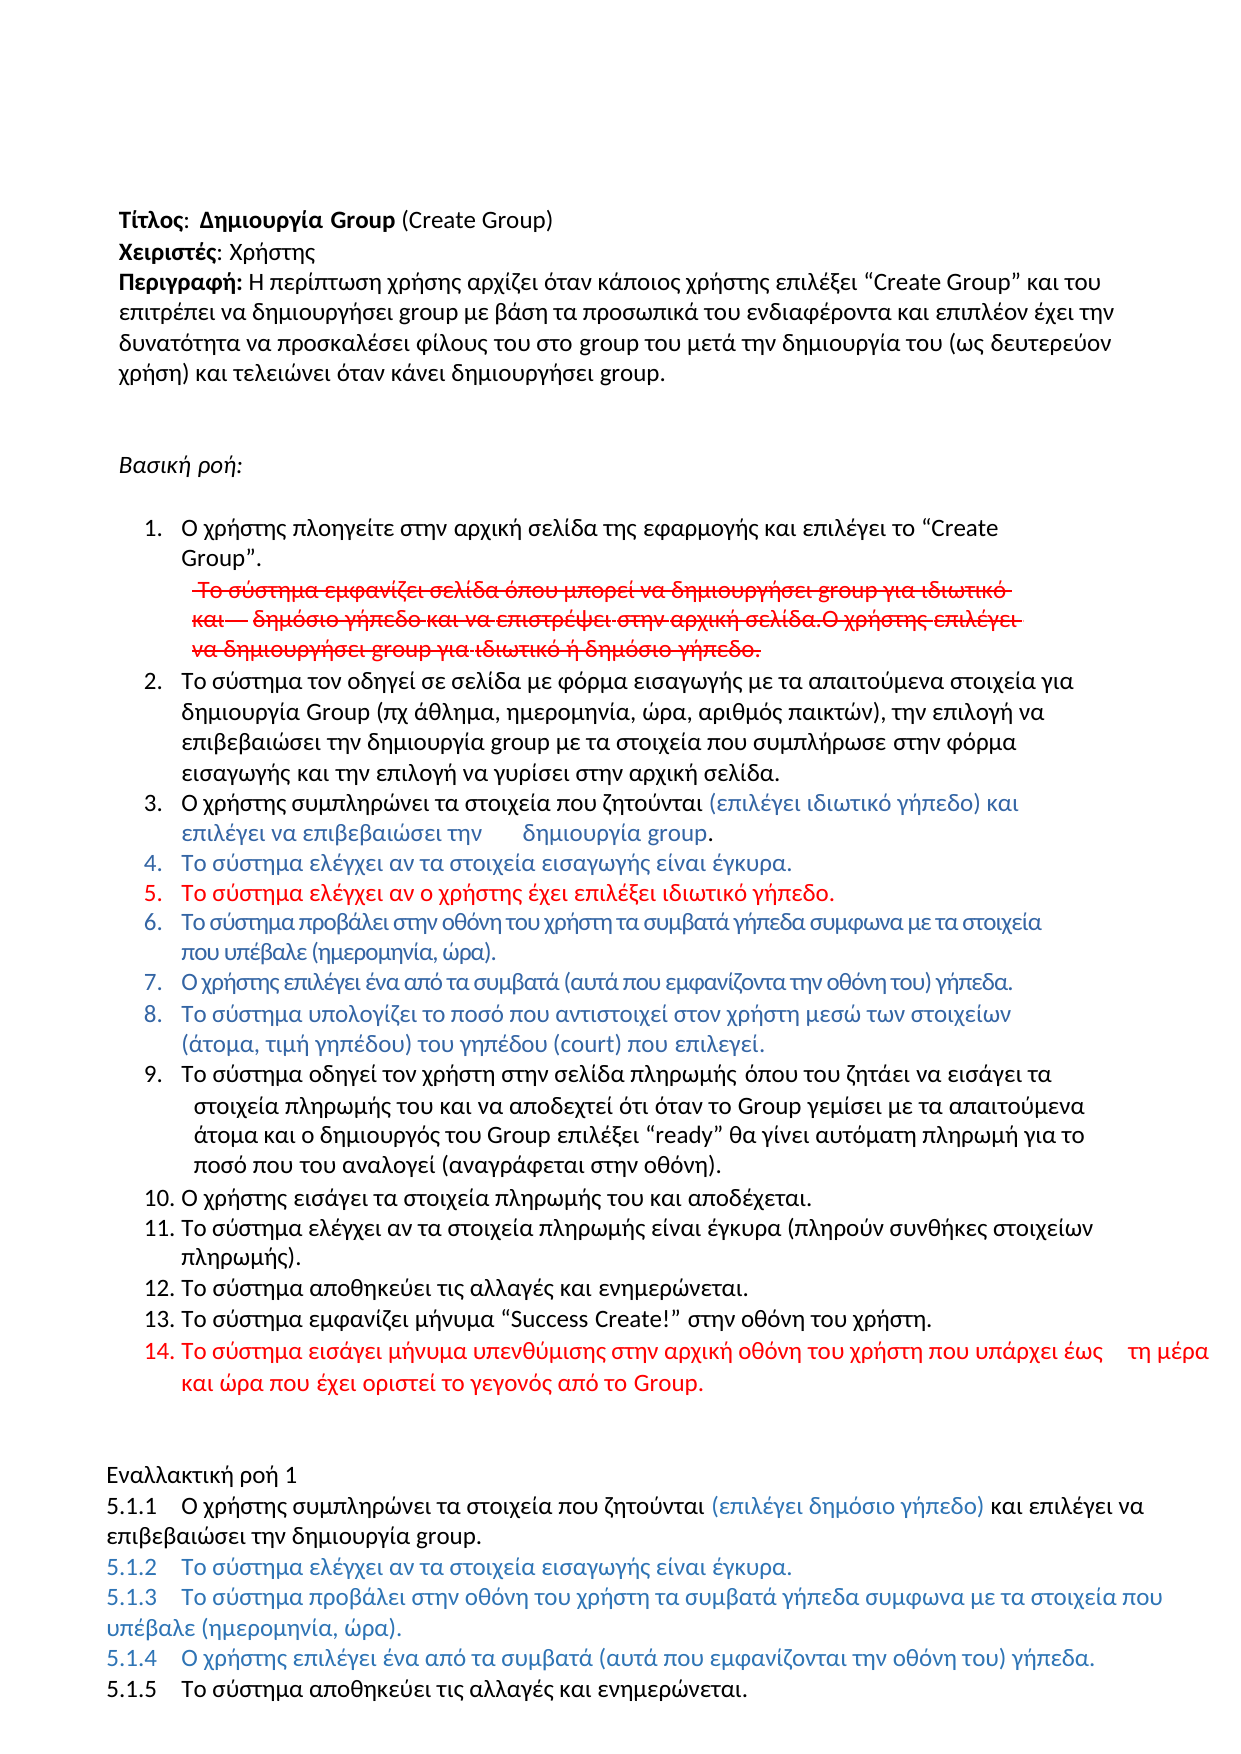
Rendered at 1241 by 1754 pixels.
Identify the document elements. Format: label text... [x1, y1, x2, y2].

text Τίτλος: Δημιουργία Group (Create Group) [106, 204, 1240, 234]
text Περιγραφή: Η περίπτωση χρήσης αρχίζει όταν κάποιος χρήστης επιλέξει “Create Group” και του επιτρέπει να δημιουργήσει group με βάση τα προσωπικά του ενδιαφέροντα και επιπλέον έχει την δυνατότητα να προσκαλέσει φίλους του στο group του μετά την δημιουργία του (ως δευτερεύον χρήση) και τελειώνει όταν κάνει δημιουργήσει group. [118, 266, 1116, 388]
list Το σύστημα προβάλει στην οθόνη του χρήστη τα συμβατά γήπεδα συμφωνα με τα στοιχεία που υπέβαλε (ημερομηνία, ώρα). [144, 907, 1061, 967]
list Το σύστημα ελέγχει αν τα στοιχεία πληρωμής είναι έγκυρα (πληρούν συνθήκες στοιχείων πληρωμής). [144, 1212, 1109, 1272]
text Βασική ροή: [118, 449, 1240, 480]
list και ώρα που έχει οριστεί το γεγονός από το Group. [181, 1367, 1240, 1397]
list Το σύστημα ελέγχει αν ο χρήστης έχει επιλέξει ιδιωτικό γήπεδο. [144, 877, 1061, 907]
list Το σύστημα οδηγεί τον χρήστη στην σελίδα πληρωμής όπου του ζητάει να εισάγει τα [144, 1058, 1240, 1089]
text 5.1.2 Το σύστημα ελέγχει αν τα στοιχεία εισαγωγής είναι έγκυρα. [106, 1551, 1240, 1581]
list Το σύστημα αποθηκεύει τις αλλαγές και ενημερώνεται. [144, 1272, 1240, 1302]
text 5.1.1 Ο χρήστης συμπληρώνει τα στοιχεία που ζητούνται (επιλέγει δημόσιο γήπεδο) και επιλέγει να επιβεβαιώσει την δημιουργία group. [106, 1490, 1240, 1551]
list Το σύστημα ελέγχει αν τα στοιχεία εισαγωγής είναι έγκυρα. [144, 847, 1061, 877]
text Χειριστές: Χρήστης [118, 236, 1240, 266]
list Ο χρήστης εισάγει τα στοιχεία πληρωμής του και αποδέχεται. [144, 1182, 1240, 1212]
list Το σύστημα εμφανίζει σελίδα όπου μπορεί να δημιουργήσει group για ιδιωτικό και δημόσιο γήπεδο και να επιστρέψει στην αρχική σελίδα.Ο χρήστης επιλέγει να δημιουργήσει group για ιδιωτικό ή δημόσιο γήπεδο. [192, 574, 1043, 664]
text στοιχεία πληρωμής του και να αποδεχτεί ότι όταν το Group γεμίσει με τα απαιτούμενα άτομα και ο δημιουργός του Group επιλέξει “ready” θα γίνει αυτόματη πληρωμή για το ποσό που του αναλογεί (αναγράφεται στην οθόνη). [193, 1090, 1086, 1180]
text 5.1.3 Το σύστημα προβάλει στην οθόνη του χρήστη τα συμβατά γήπεδα συμφωνα με τα στοιχεία που υπέβαλε (ημερομηνία, ώρα). [106, 1581, 1240, 1642]
text 5.1.4 Ο χρήστης επιλέγει ένα από τα συμβατά (αυτά που εμφανίζονται την οθόνη του) γήπεδα. [106, 1642, 1240, 1673]
list Ο χρήστης πλοηγείτε στην αρχική σελίδα της εφαρμογής και επιλέγει το “Create Group”. [144, 513, 1043, 573]
text 5.1.5 Το σύστημα αποθηκεύει τις αλλαγές και ενημερώνεται. [106, 1673, 1240, 1703]
list Το σύστημα τον οδηγεί σε σελίδα με φόρμα εισαγωγής με τα απαιτούμενα στοιχεία για δημιουργία Group (πχ άθλημα, ημερομηνία, ώρα, αριθμός παικτών), την επιλογή να επιβεβαιώσει την δημιουργία group με τα στοιχεία που συμπλήρωσε στην φόρμα εισαγωγής και την επιλογή να γυρίσει στην αρχική σελίδα. [144, 665, 1106, 787]
list Ο χρήστης συμπληρώνει τα στοιχεία που ζητούνται (επιλέγει ιδιωτικό γήπεδο) και επιλέγει να επιβεβαιώσει την δημιουργία group. [144, 787, 1061, 847]
list Ο χρήστης επιλέγει ένα από τα συμβατά (αυτά που εμφανίζοντα την οθόνη του) γήπεδα. [144, 967, 1061, 997]
text Εναλλακτική ροή 1 [106, 1459, 1240, 1490]
list Το σύστημα εμφανίζει μήνυμα “Success Create!” στην οθόνη του χρήστη. [144, 1303, 1240, 1334]
list Το σύστημα εισάγει μήνυμα υπενθύμισης στην αρχική οθόνη του χρήστη που υπάρχει έως τη μέρα [144, 1335, 1240, 1366]
list Το σύστημα υπολογίζει το ποσό που αντιστοιχεί στον χρήστη μεσώ των στοιχείων (άτομα, τιμή γηπέδου) του γηπέδου (court) που επιλεγεί. [144, 998, 1068, 1058]
